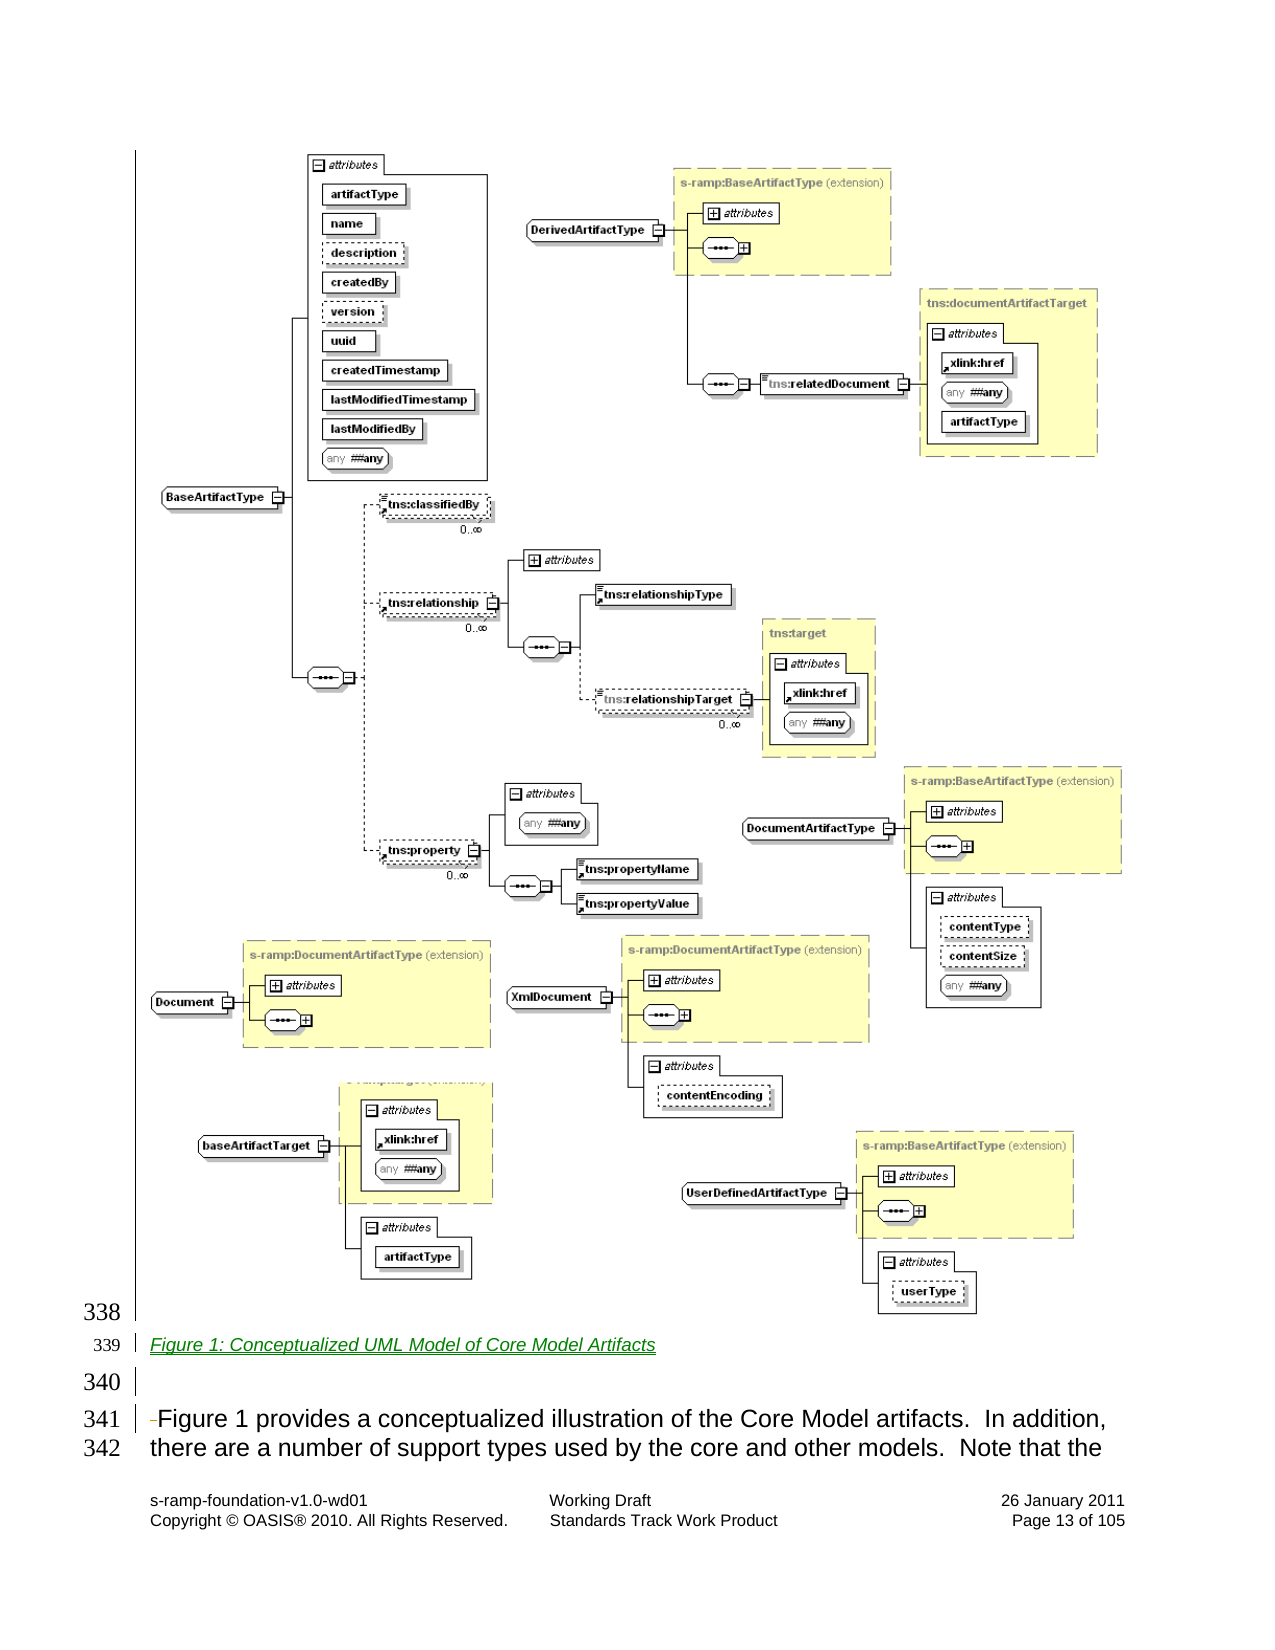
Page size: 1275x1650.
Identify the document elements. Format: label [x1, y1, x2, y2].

list [150, 1404, 1125, 1462]
picture [150, 150, 1125, 1321]
